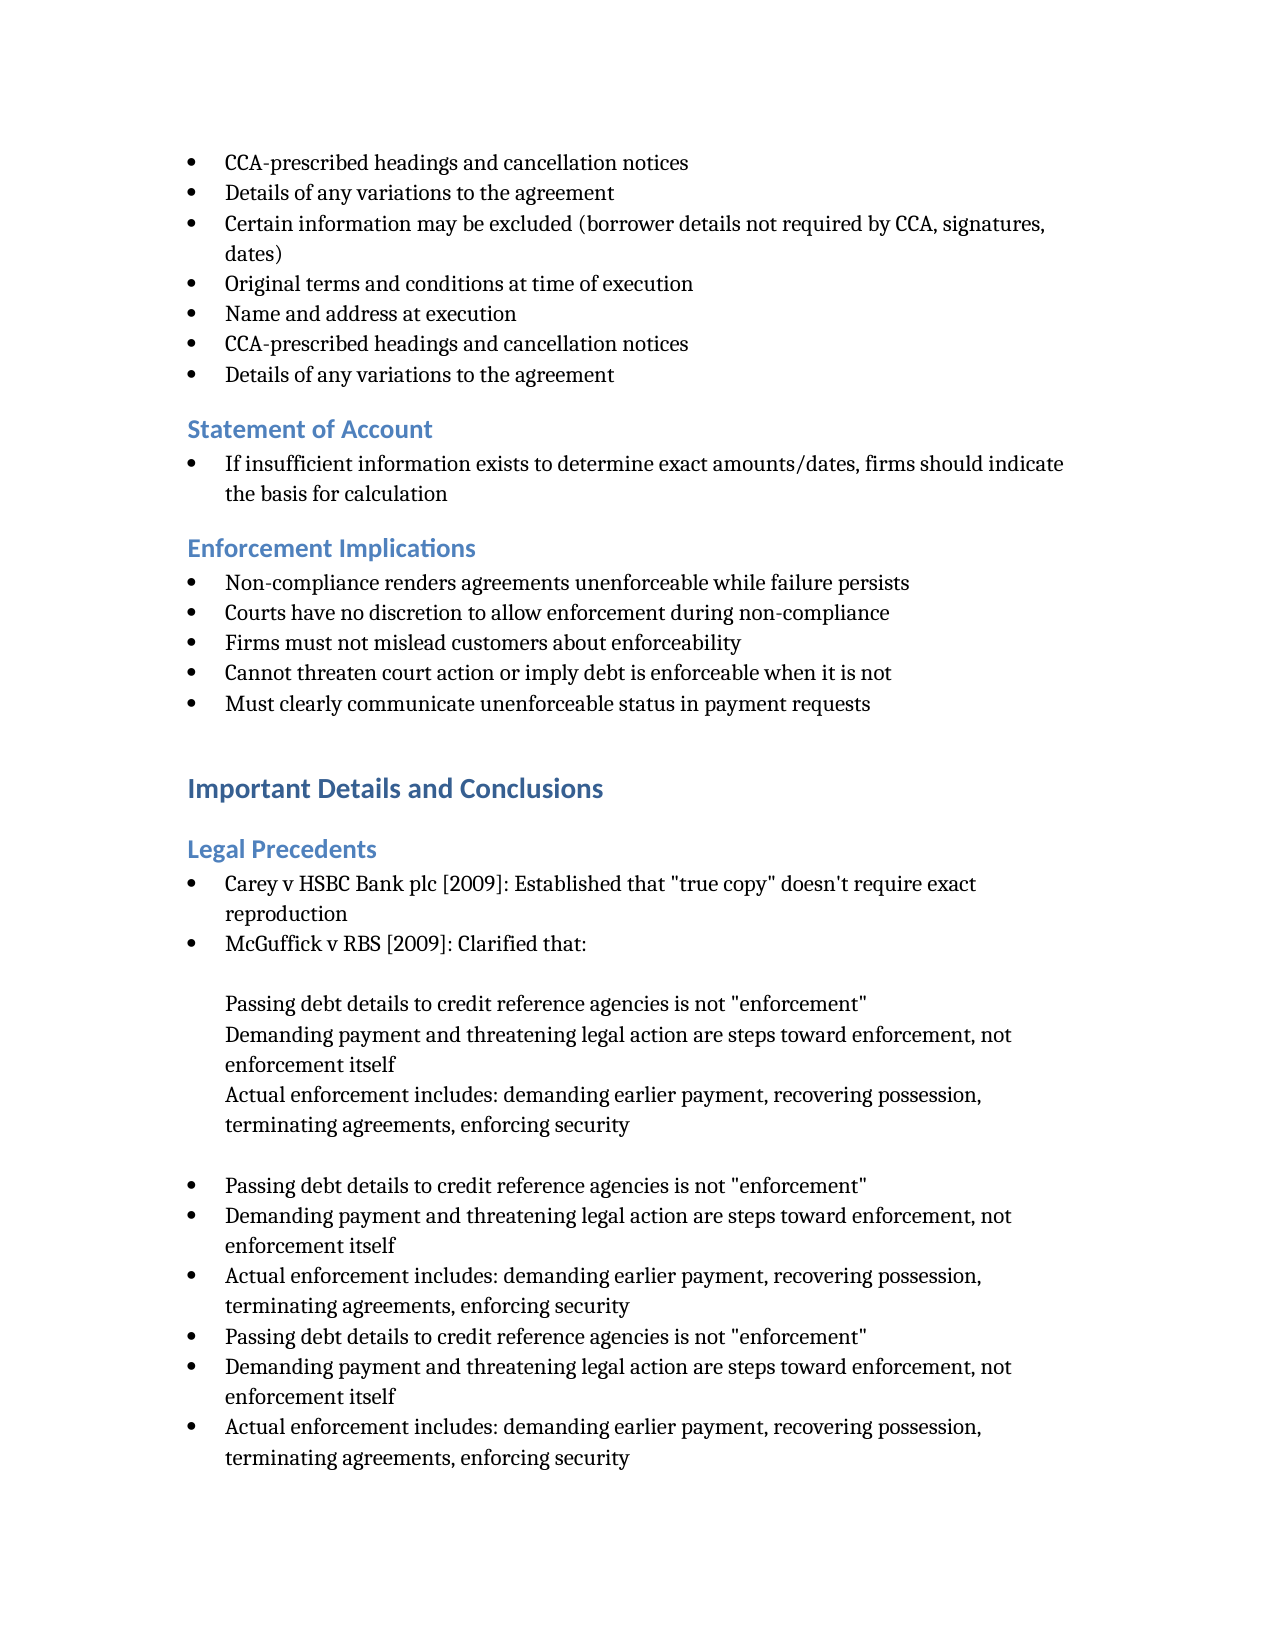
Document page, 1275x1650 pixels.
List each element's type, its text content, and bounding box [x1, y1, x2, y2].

subtitle Statement of Account [187, 412, 1087, 446]
list Cannot threaten court action or imply debt is enforceable when it is not [187, 660, 1087, 687]
list Details of any variations to the agreement [187, 180, 1087, 207]
list Carey v HSBC Bank plc [2009]: Established that "true copy" doesn't require exact reproduction [187, 870, 1087, 927]
list Original terms and conditions at time of execution [187, 271, 1087, 297]
list CCA-prescribed headings and cancellation notices [187, 331, 1087, 358]
list Passing debt details to credit reference agencies is not "enforcement" [187, 1172, 1087, 1199]
list Actual enforcement includes: demanding earlier payment, recovering possession, terminating agreements, enforcing security [187, 1263, 1087, 1319]
subtitle Legal Precedents [187, 832, 1087, 865]
list Demanding payment and threatening legal action are steps toward enforcement, not enforcement itself [187, 1203, 1087, 1259]
list Demanding payment and threatening legal action are steps toward enforcement, not enforcement itself [187, 1354, 1087, 1410]
list Must clearly communicate unenforceable status in payment requests [187, 690, 1087, 717]
list Passing debt details to credit reference agencies is not "enforcement" [187, 1323, 1087, 1350]
list Non-compliance renders agreements unenforceable while failure persists [187, 569, 1087, 596]
list Courts have no discretion to allow enforcement during non-compliance [187, 600, 1087, 626]
subtitle Enforcement Implications [187, 532, 1087, 565]
subtitle Important Details and Conclusions [187, 771, 1087, 806]
list Details of any variations to the agreement [187, 361, 1087, 388]
list Actual enforcement includes: demanding earlier payment, recovering possession, terminating agreements, enforcing security [187, 1414, 1087, 1471]
list Certain information may be excluded (borrower details not required by CCA, signatures, dates) [187, 210, 1087, 267]
list CCA-prescribed headings and cancellation notices [187, 150, 1087, 176]
list Firms must not mislead customers about enforceability [187, 630, 1087, 656]
list McGuffick v RBS [2009]: Clarified that: Passing debt details to credit reference agencies is not "enforcement" Demanding payment and threatening legal action are steps toward enforcement, not enforcement itself Actual enforcement includes: demanding earlier payment, recovering possession, terminating agreements, enforcing security [187, 931, 1087, 1168]
list If insufficient information exists to determine exact amounts/dates, firms should indicate the basis for calculation [187, 450, 1087, 507]
list Name and address at execution [187, 301, 1087, 327]
